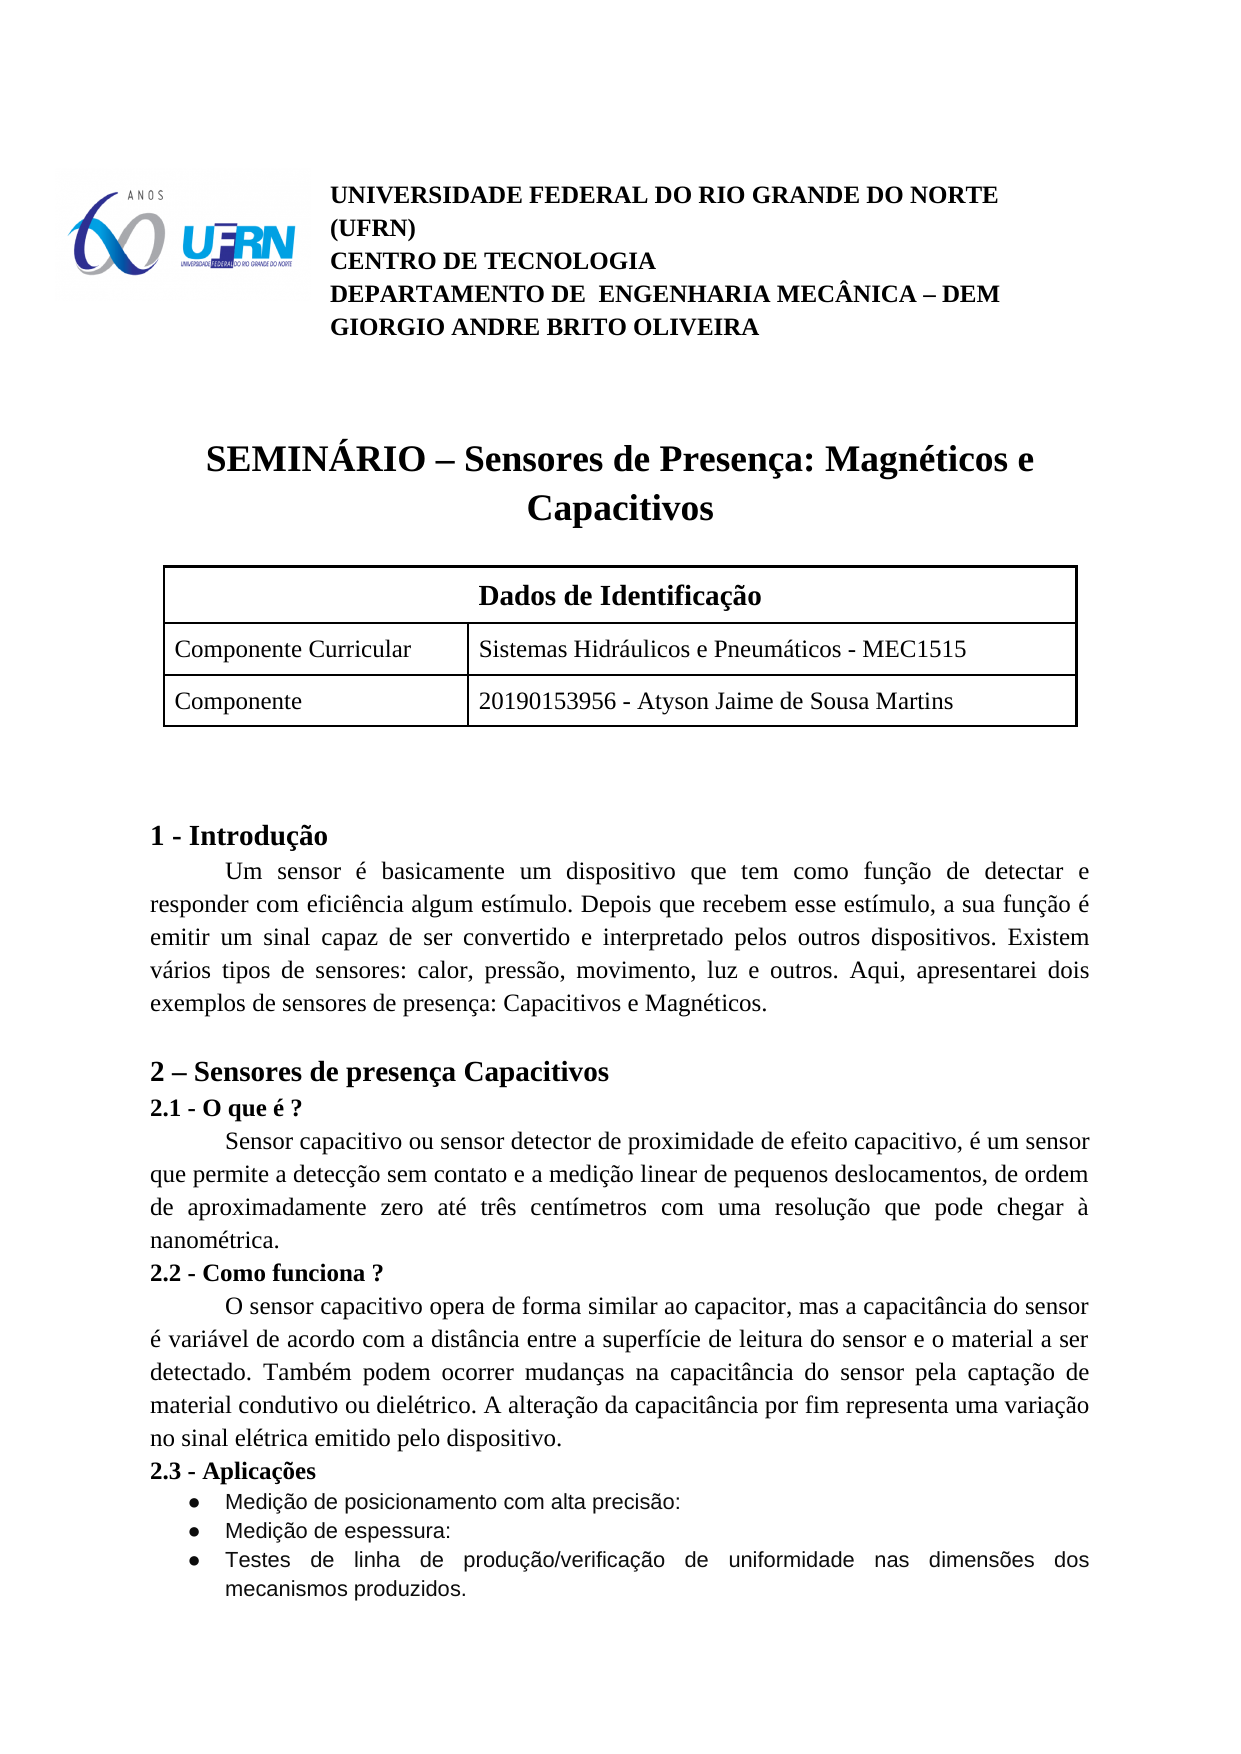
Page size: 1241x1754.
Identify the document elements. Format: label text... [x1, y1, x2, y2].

text UNIVERSIDADE FEDERAL DO RIO GRANDE DO NORTE (UFRN) [311, 180, 1090, 242]
table_cell Sistemas Hidráulicos e Pneumáticos - MEC1515 [469, 624, 1075, 673]
list Medição de posicionamento com alta precisão: [187, 1489, 1090, 1514]
table_cell Componente [165, 676, 467, 725]
text 2.2 - Como funciona ? [150, 1258, 1090, 1287]
list Testes de linha de produção/verificação de uniformidade nas dimensões dos mecanismos produzidos. [187, 1547, 1090, 1601]
text 2.1 - O que é ? [150, 1093, 1090, 1122]
text Sensor capacitivo ou sensor detector de proximidade de efeito capacitivo, é um sensor que permite a detecção sem contato e a medição linear de pequenos deslocamentos, de ordem de aproximadamente zero até três centímetros com uma resolução que pode chegar à nanométrica. [150, 1126, 1090, 1254]
text 2.3 - Aplicações [150, 1456, 1090, 1485]
text 2 – Sensores de presença Capacitivos [150, 1054, 1090, 1088]
text Um sensor é basicamente um dispositivo que tem como função de detectar e responder com eficiência algum estímulo. Depois que recebem esse estímulo, a sua função é emitir um sinal capaz de ser convertido e interpretado pelos outros dispositivos. Existem vários tipos de sensores: calor, pressão, movimento, luz e outros. Aqui, apresentarei dois exemplos de sensores de presença: Capacitivos e Magnéticos. [150, 856, 1090, 1017]
text O sensor capacitivo opera de forma similar ao capacitor, mas a capacitância do sensor é variável de acordo com a distância entre a superfície de leitura do sensor e o material a ser detectado. Também podem ocorrer mudanças na capacitância do sensor pela captação de material condutivo ou dielétrico. A alteração da capacitância por fim representa uma variação no sinal elétrica emitido pelo dispositivo. [150, 1291, 1090, 1452]
list Medição de espessura: [187, 1518, 1090, 1543]
text SEMINÁRIO – Sensores de Presença: Magnéticos e Capacitivos [150, 436, 1090, 529]
text CENTRO DE TECNOLOGIA [311, 246, 1090, 275]
picture [54, 168, 311, 301]
table_cell Componente Curricular [165, 624, 467, 673]
table_header Dados de Identificação [165, 568, 1075, 622]
text DEPARTAMENTO DE ENGENHARIA MECÂNICA – DEM [150, 279, 1090, 308]
text 1 - Introdução [150, 818, 1090, 851]
text GIORGIO ANDRE BRITO OLIVEIRA [150, 312, 1090, 341]
table_cell 20190153956 - Atyson Jaime de Sousa Martins [469, 676, 1075, 725]
